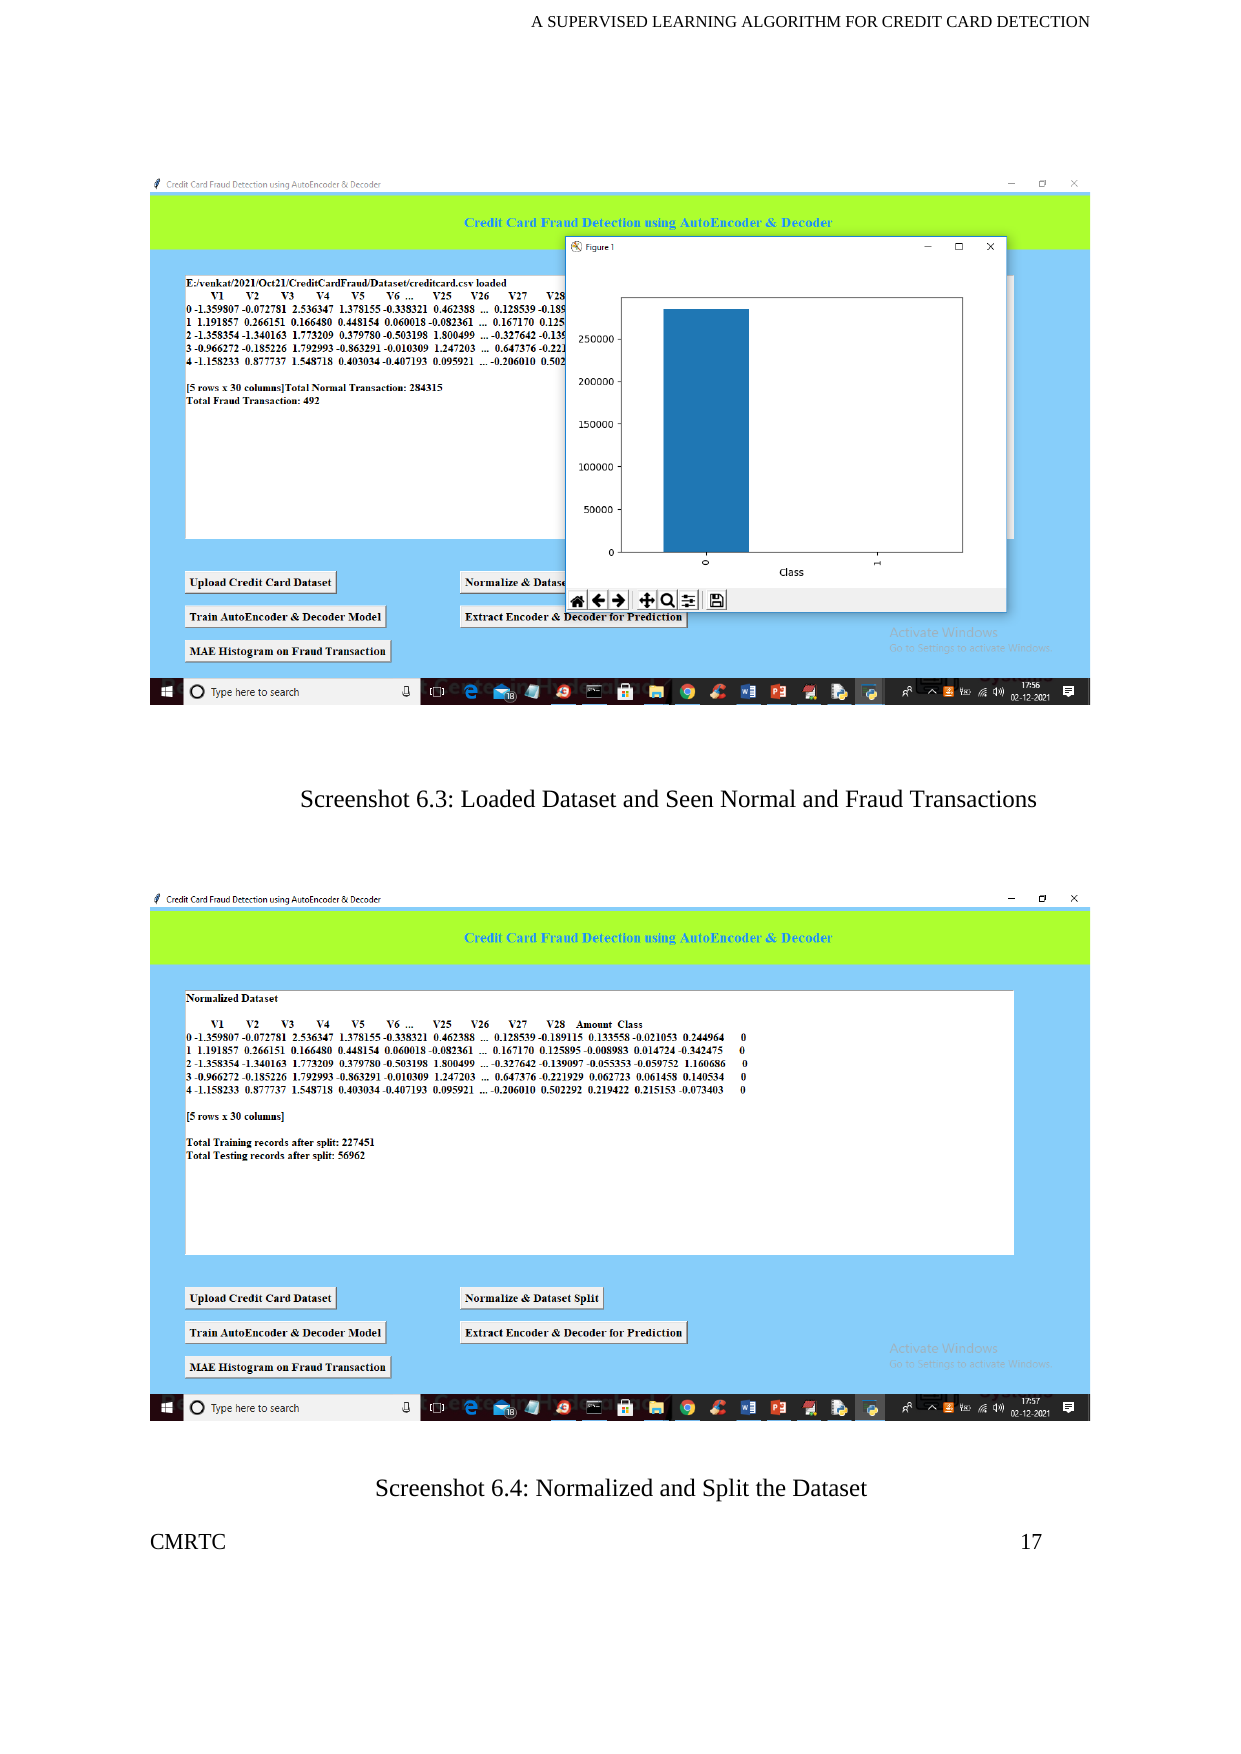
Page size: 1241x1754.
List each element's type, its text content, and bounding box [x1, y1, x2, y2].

text CMRTC 17 [150, 1528, 1090, 1555]
picture [150, 176, 1091, 705]
picture [150, 891, 1091, 1421]
text Screenshot 6.4: Normalized and Split the Dataset [150, 1473, 1053, 1502]
text Screenshot 6.3: Loaded Dataset and Seen Normal and Fraud Transactions [150, 784, 1053, 813]
